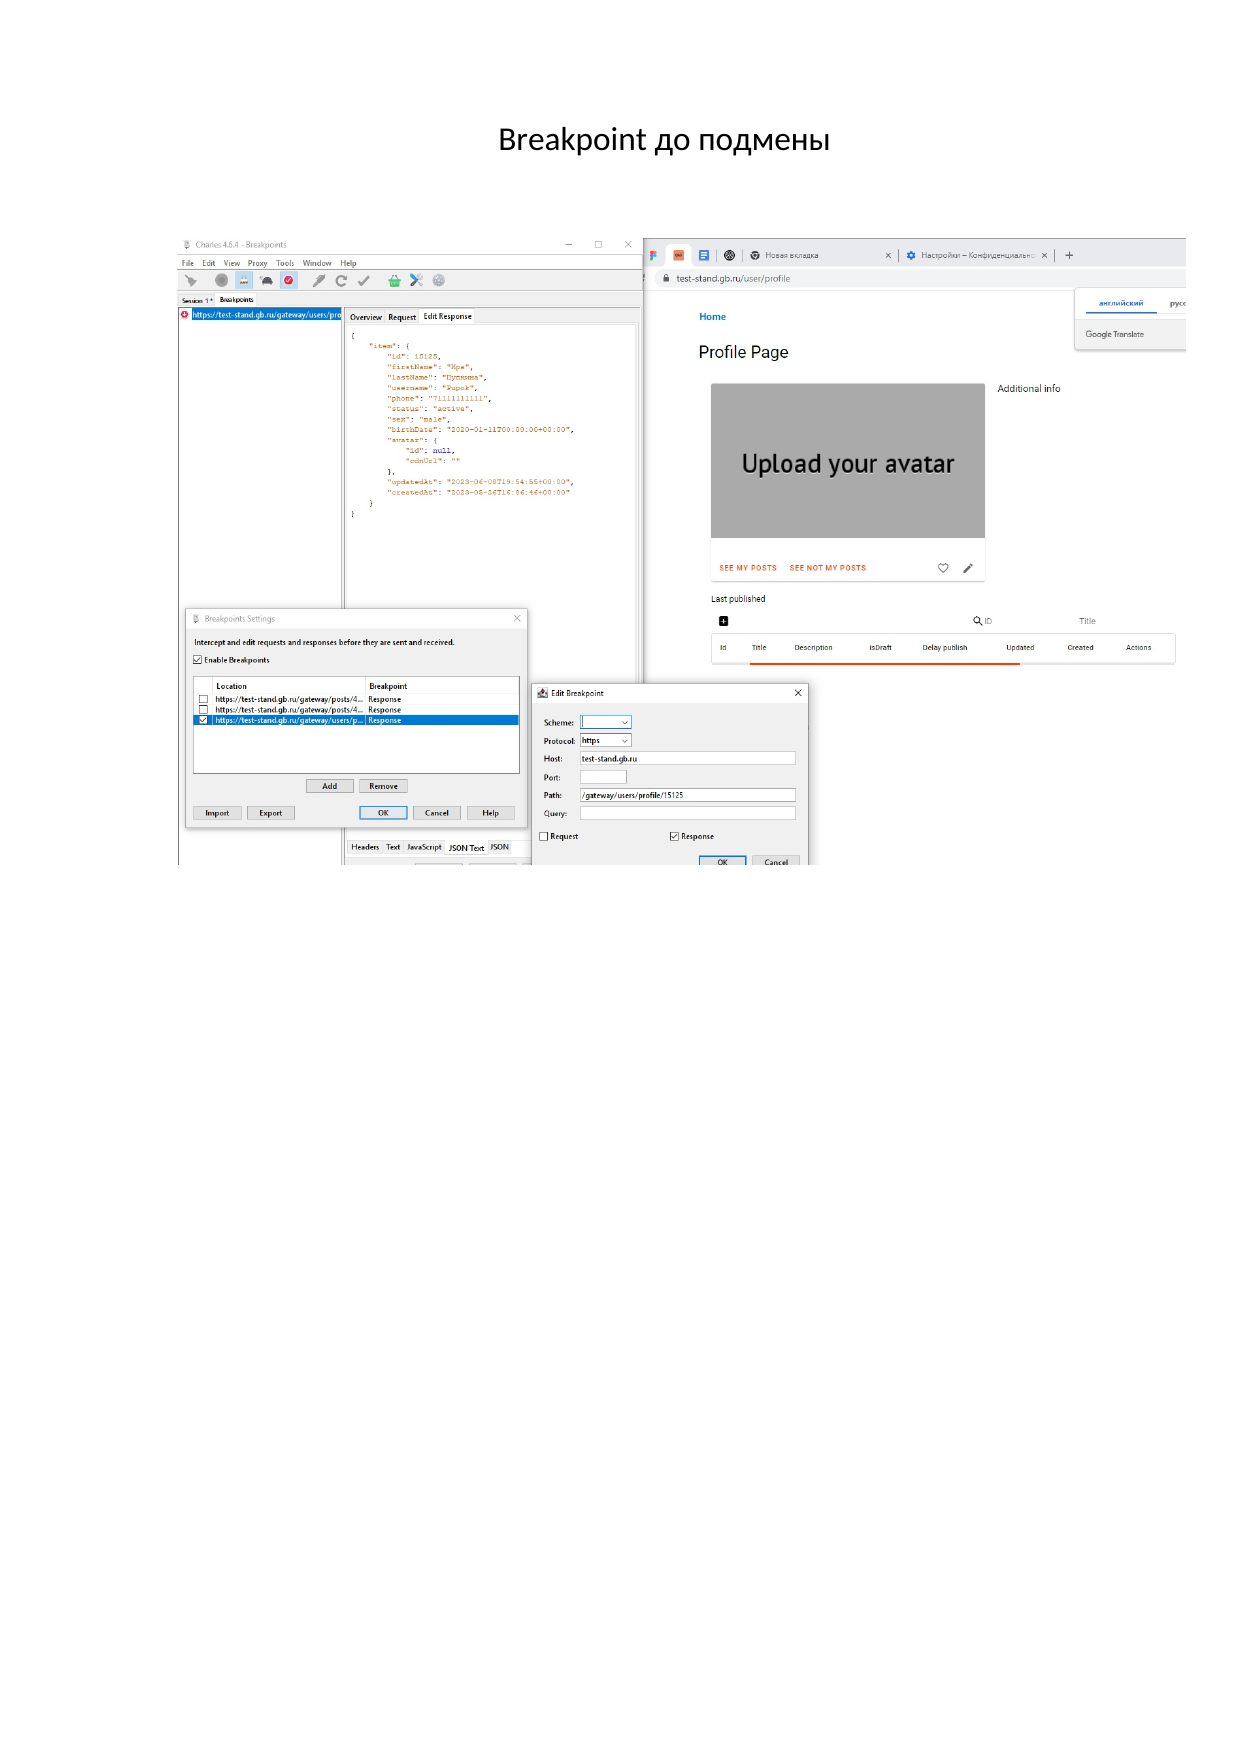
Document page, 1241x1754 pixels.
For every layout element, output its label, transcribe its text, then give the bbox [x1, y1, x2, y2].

text Breakpoint до подмены [177, 118, 1152, 159]
picture [177, 238, 1186, 865]
